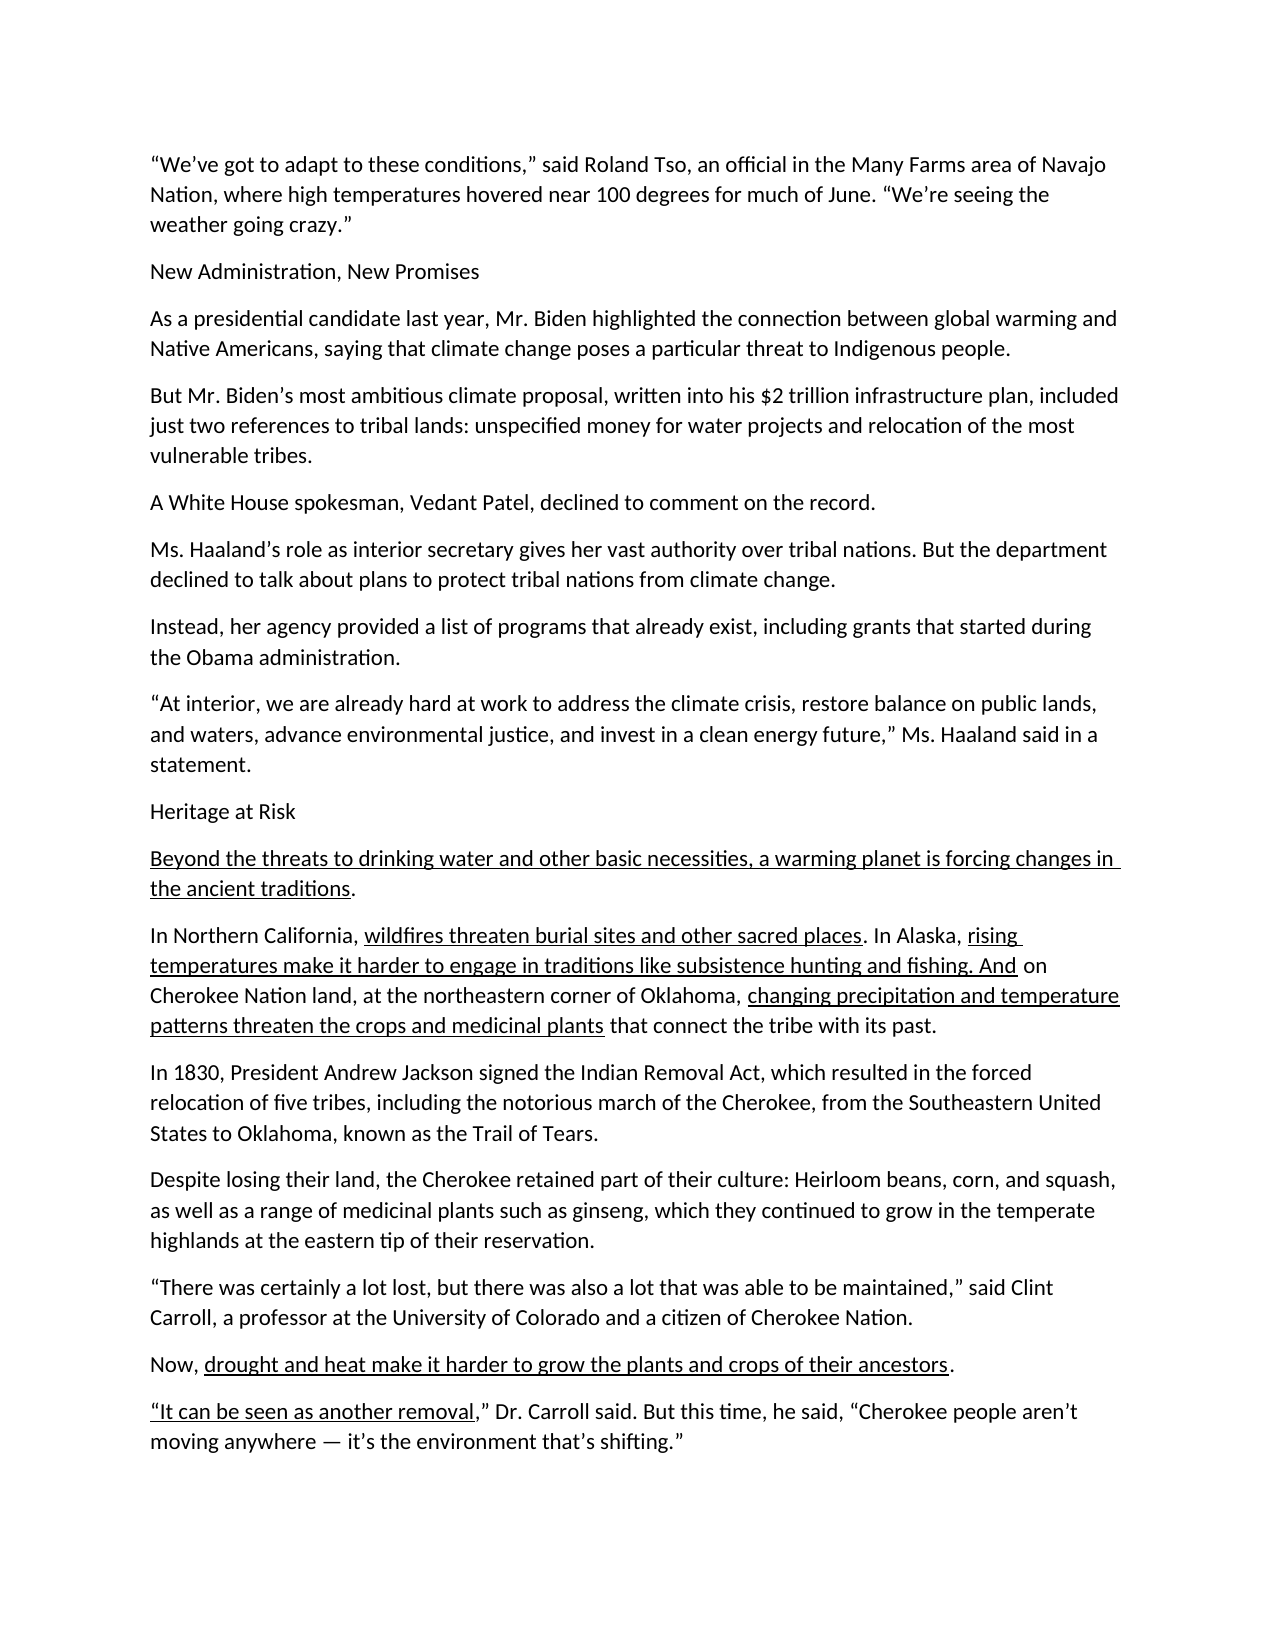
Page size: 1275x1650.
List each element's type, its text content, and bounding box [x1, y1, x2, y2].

text Instead, her agency provided a list of programs that already exist, including grants that started during the Obama administration. [150, 612, 1125, 671]
text In Northern California, wildfires threaten burial sites and other sacred places. In Alaska, rising temperatures make it harder to engage in traditions like subsistence hunting and fishing. And on Cherokee Nation land, at the northeastern corner of Oklahoma, changing precipitation and temperature patterns threaten the crops and medicinal plants that connect the tribe with its past. [150, 921, 1125, 1039]
text In 1830, President Andrew Jackson signed the Indian Removal Act, which resulted in the forced relocation of five tribes, including the notorious march of the Cherokee, from the Southeastern United States to Oklahoma, known as the Trail of Tears. [150, 1058, 1125, 1147]
text “There was certainly a lot lost, but there was also a lot that was able to be maintained,” said Clint Carroll, a professor at the University of Colorado and a citizen of Cherokee Nation. [150, 1273, 1125, 1331]
text But Mr. Biden’s most ambitious climate proposal, written into his $2 trillion infrastructure plan, included just two references to tribal lands: unspecified money for water projects and relocation of the most vulnerable tribes. [150, 381, 1125, 470]
text “At interior, we are already hard at work to address the climate crisis, restore balance on public lands, and waters, advance environmental justice, and invest in a clean energy future,” Ms. Haaland said in a statement. [150, 689, 1125, 778]
text New Administration, New Promises [150, 257, 1125, 285]
text As a presidential candidate last year, Mr. Biden highlighted the connection between global warming and Native Americans, saying that climate change poses a particular threat to Indigenous people. [150, 304, 1125, 362]
text Now, drought and heat make it harder to grow the plants and crops of their ancestors. [150, 1350, 1125, 1378]
text Despite losing their land, the Cherokee retained part of their culture: Heirloom beans, corn, and squash, as well as a range of medicinal plants such as ginseng, which they continued to grow in the temperate highlands at the eastern tip of their reservation. [150, 1166, 1125, 1254]
text Heritage at Risk [150, 797, 1125, 825]
text “We’ve got to adapt to these conditions,” said Roland Tso, an official in the Many Farms area of Navajo Nation, where high temperatures hovered near 100 degrees for much of June. “We’re seeing the weather going crazy.” [150, 150, 1125, 238]
text “It can be seen as another removal,” Dr. Carroll said. But this time, he said, “Cherokee people aren’t moving anywhere — it’s the environment that’s shifting.” [150, 1397, 1125, 1455]
text A White House spokesman, Vedant Patel, declined to comment on the record. [150, 488, 1125, 517]
text Beyond the threats to drinking water and other basic necessities, a warming planet is forcing changes in the ancient traditions. [150, 844, 1125, 902]
text Ms. Haaland’s role as interior secretary gives her vast authority over tribal nations. But the department declined to talk about plans to protect tribal nations from climate change. [150, 535, 1125, 594]
